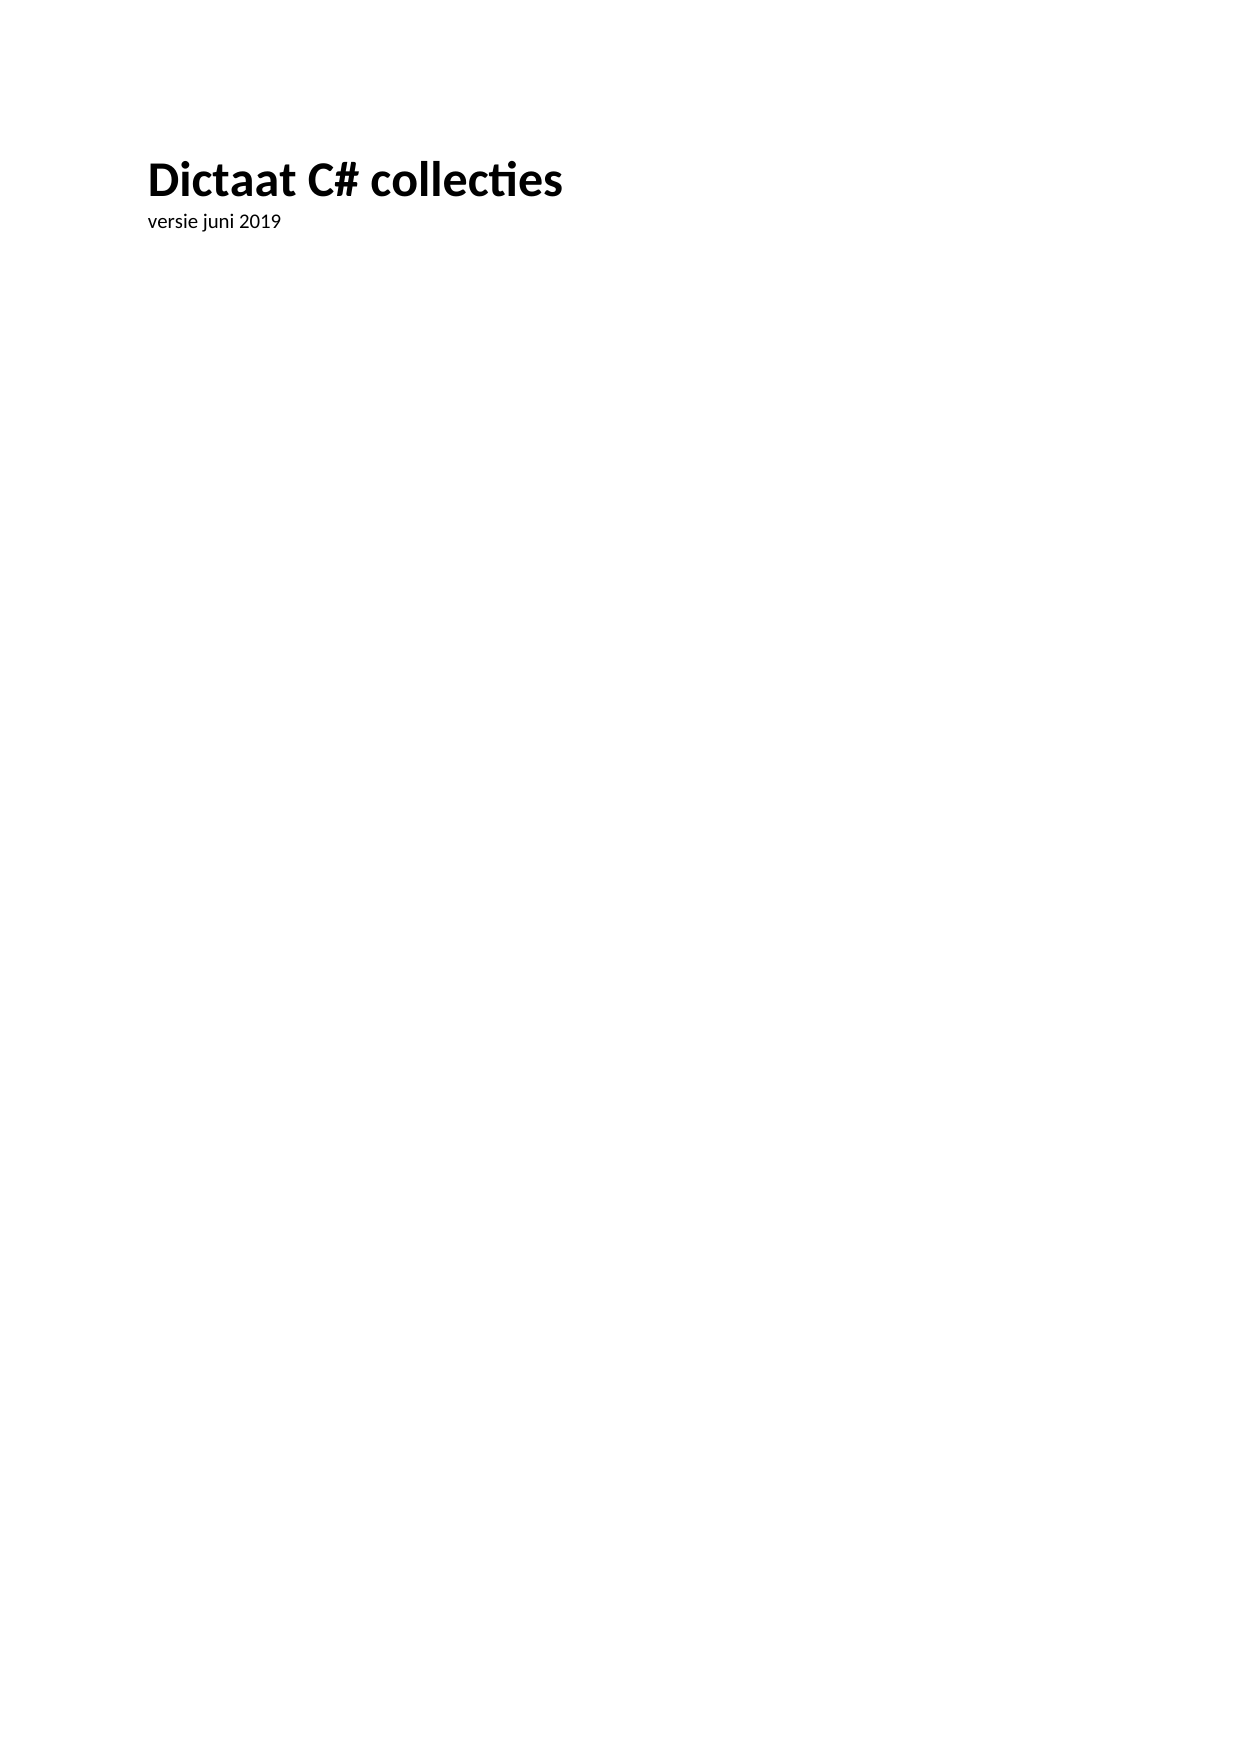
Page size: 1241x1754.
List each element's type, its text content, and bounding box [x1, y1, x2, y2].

text versie juni 2019 [148, 209, 1093, 234]
text Dictaat C# collecties [148, 148, 1093, 209]
